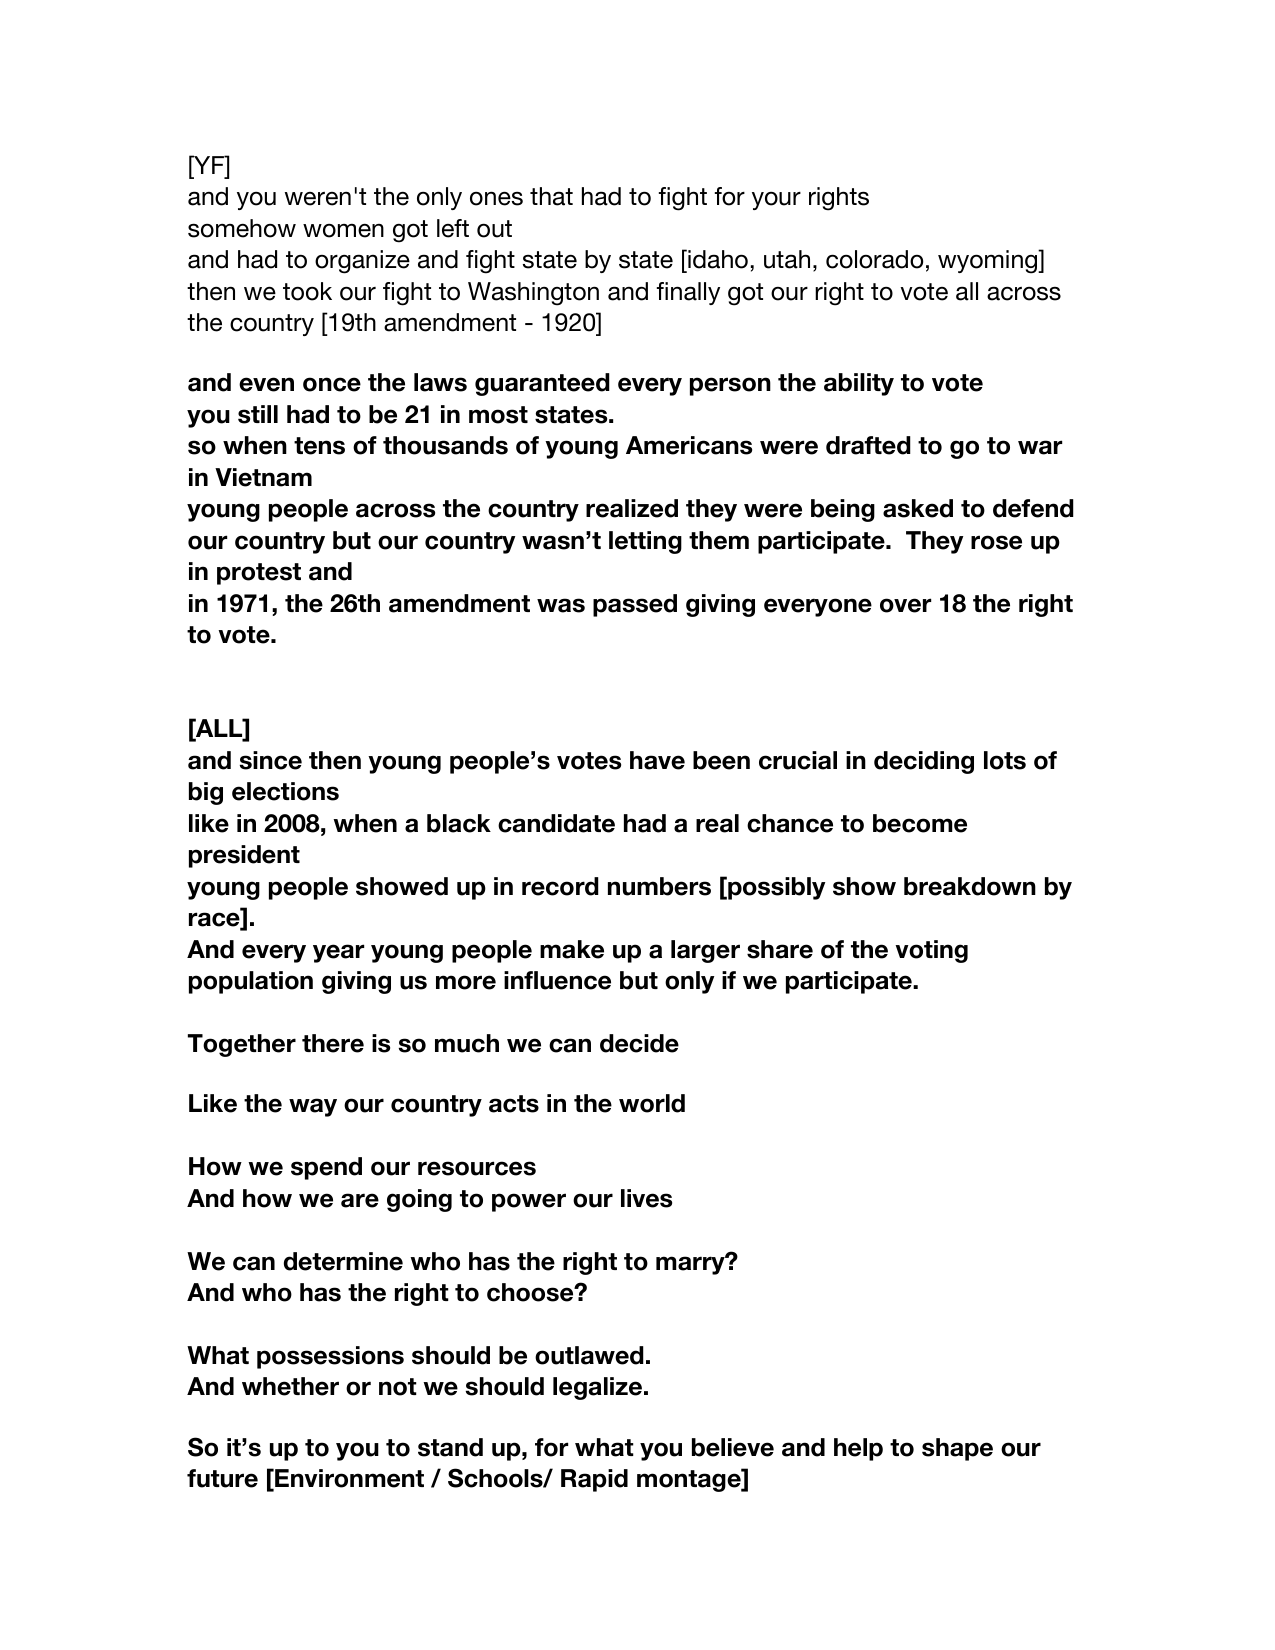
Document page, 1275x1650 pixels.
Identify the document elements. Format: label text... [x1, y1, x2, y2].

text so when tens of thousands of young Americans were drafted to go to war in Vietnam [187, 430, 1087, 493]
text And whether or not we should legalize. [187, 1371, 1087, 1403]
text and had to organize and fight state by state [idaho, utah, colorado, wyoming] [187, 244, 1087, 276]
text [ALL] [187, 713, 1087, 745]
text And how we are going to power our lives [187, 1183, 1087, 1214]
text and since then young people’s votes have been crucial in deciding lots of big elections [187, 745, 1087, 808]
text young people across the country realized they were being asked to defend our country but our country wasn’t letting them participate. They rose up in protest and [187, 493, 1087, 588]
text So it’s up to you to stand up, for what you believe and help to shape our future [Environment / Schools/ Rapid montage] [187, 1432, 1087, 1494]
text in 1971, the 26th amendment was passed giving everyone over 18 the right to vote. [187, 588, 1087, 651]
text And every year young people make up a larger share of the voting population giving us more influence but only if we participate. [187, 934, 1087, 997]
text [YF] [187, 150, 1087, 181]
text How we spend our resources [187, 1151, 1087, 1183]
text like in 2008, when a black candidate had a real chance to become president [187, 808, 1087, 871]
text Like the way our country acts in the world [187, 1088, 1087, 1120]
text you still had to be 21 in most states. [187, 399, 1087, 430]
text young people showed up in record numbers [possibly show breakdown by race]. [187, 871, 1087, 934]
text Together there is so much we can decide [187, 1028, 1087, 1059]
text and even once the laws guaranteed every person the ability to vote [187, 367, 1087, 399]
text then we took our fight to Washington and finally got our right to vote all across the country [19th amendment - 1920] [187, 276, 1087, 339]
text What possessions should be outlawed. [187, 1340, 1087, 1371]
text We can determine who has the right to marry? [187, 1246, 1087, 1277]
text And who has the right to choose? [187, 1277, 1087, 1308]
text somehow women got left out [187, 213, 1087, 244]
text and you weren't the only ones that had to fight for your rights [187, 181, 1087, 213]
